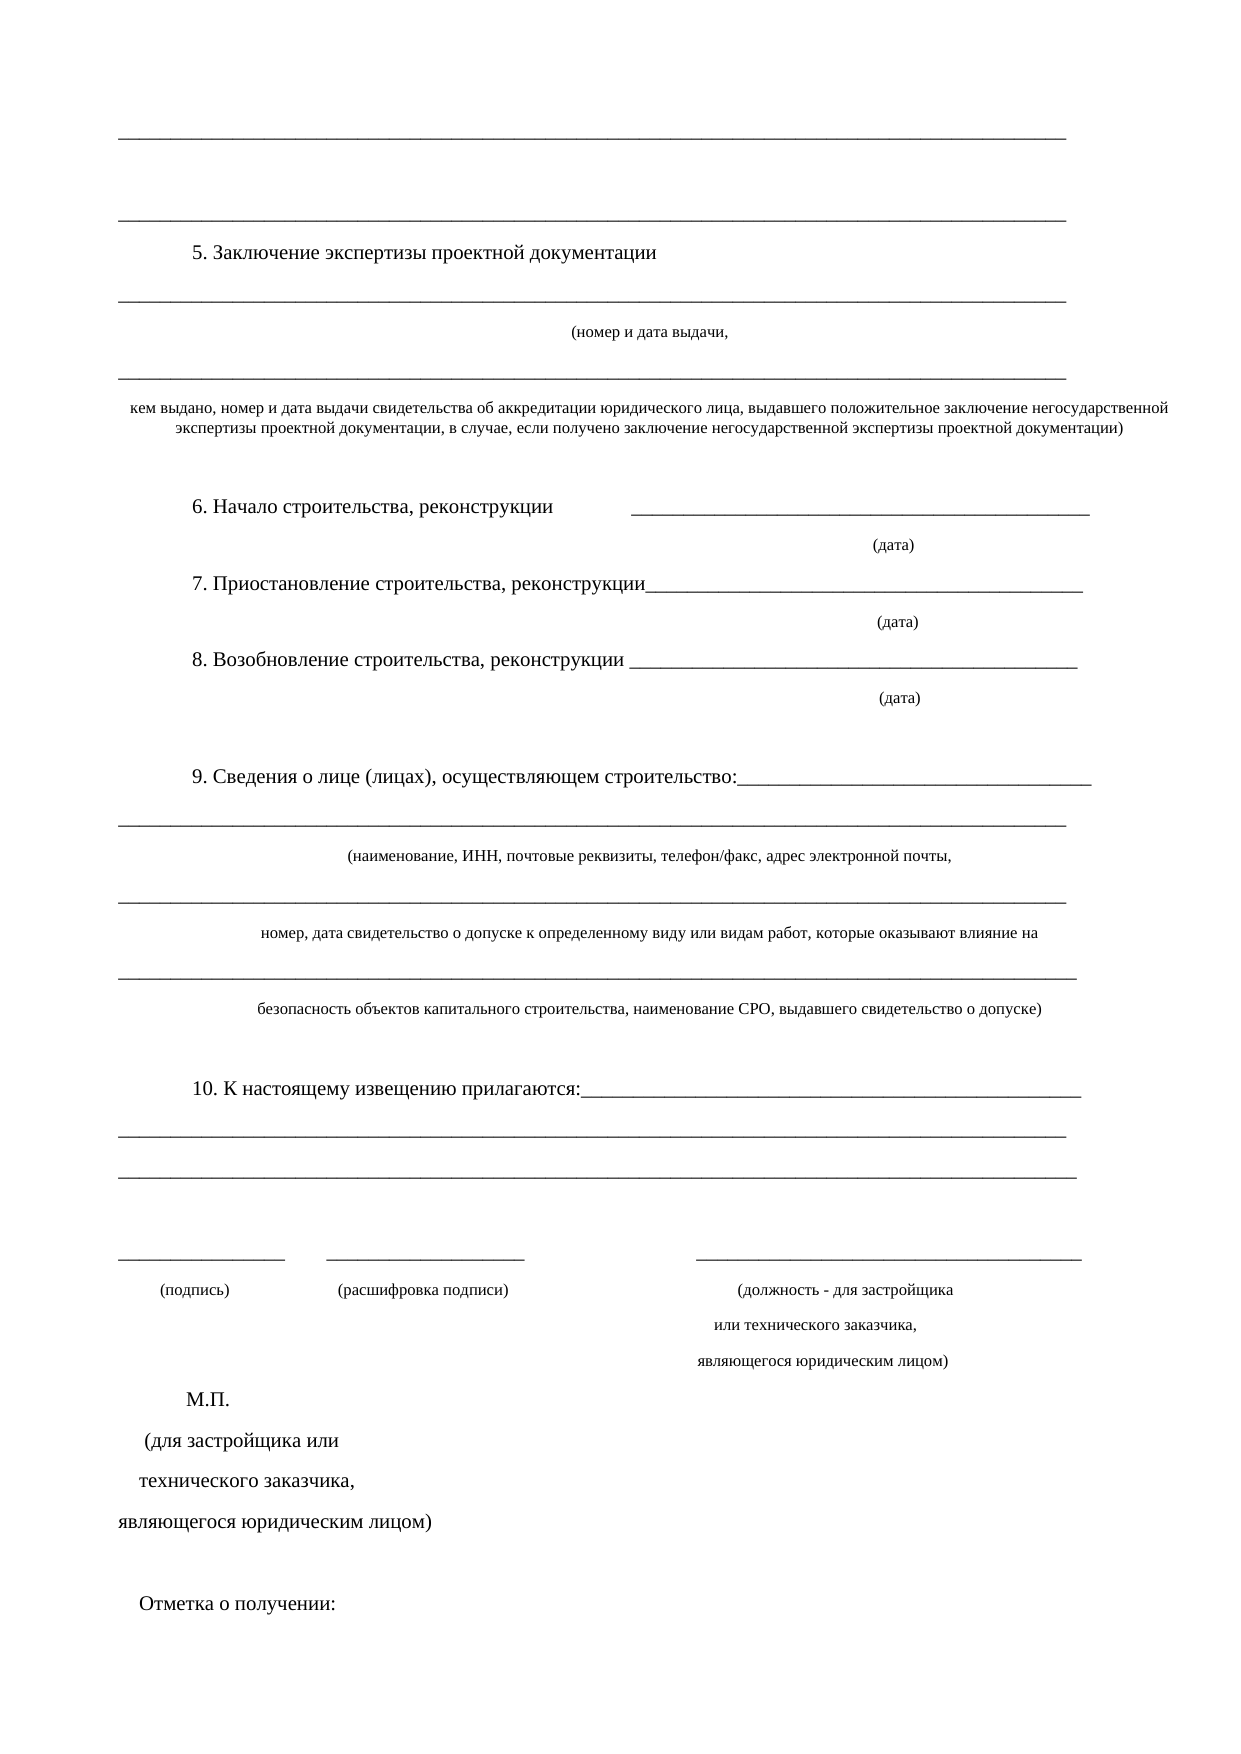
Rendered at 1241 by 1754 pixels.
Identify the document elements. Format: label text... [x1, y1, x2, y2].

text ________________ ___________________ _____________________________________ [118, 1238, 1181, 1263]
text ___________________________________________________________________________________________ [118, 358, 1181, 382]
text кем выдано, номер и дата выдачи свидетельства об аккредитации юридического лица, выдавшего положительное заключение негосударственной экспертизы проектной документации, в случае, если получено заключение негосударственной экспертизы проектной документации) [118, 398, 1181, 437]
text или технического заказчика, [118, 1315, 1181, 1334]
text ____________________________________________________________________________________________ [118, 1157, 1181, 1181]
text (дата) [118, 611, 1181, 631]
text 10. К настоящему извещению прилагаются:________________________________________________ [118, 1076, 1181, 1100]
text 6. Начало строительства, реконструкции ____________________________________________ [118, 494, 1181, 518]
text 9. Сведения о лице (лицах), осуществляющем строительство:__________________________________ [118, 764, 1181, 788]
text Отметка о получении: [118, 1590, 1181, 1614]
text (для застройщика или [118, 1427, 1181, 1452]
text безопасность объектов капитального строительства, наименование СРО, выдавшего свидетельство о допуске) [118, 999, 1181, 1018]
text ___________________________________________________________________________________________ [118, 805, 1181, 829]
text ___________________________________________________________________________________________ [118, 882, 1181, 906]
text 5. Заключение экспертизы проектной документации [118, 240, 1181, 264]
text (дата) [118, 688, 1181, 707]
text ___________________________________________________________________________________________ [118, 1116, 1181, 1140]
text 7. Приостановление строительства, реконструкции__________________________________________ [118, 571, 1181, 595]
text 8. Возобновление строительства, реконструкции ___________________________________________ [118, 647, 1181, 671]
text технического заказчика, [118, 1468, 1181, 1492]
text ____________________________________________________________________________________________ [118, 958, 1181, 982]
text (номер и дата выдачи, [118, 322, 1181, 341]
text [118, 118, 1181, 142]
text являющегося юридическим лицом) [118, 1509, 1181, 1533]
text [118, 199, 1181, 224]
text (подпись) (расшифровка подписи) (должность - для застройщика [118, 1279, 1181, 1298]
text М.П. [118, 1387, 1181, 1411]
text (дата) [118, 535, 1181, 554]
text номер, дата свидетельство о допуске к определенному виду или видам работ, которые оказывают влияние на [118, 922, 1181, 942]
text (наименование, ИНН, почтовые реквизиты, телефон/факс, адрес электронной почты, [118, 846, 1181, 865]
text ___________________________________________________________________________________________ [118, 281, 1181, 305]
text являющегося юридическим лицом) [118, 1351, 1181, 1370]
